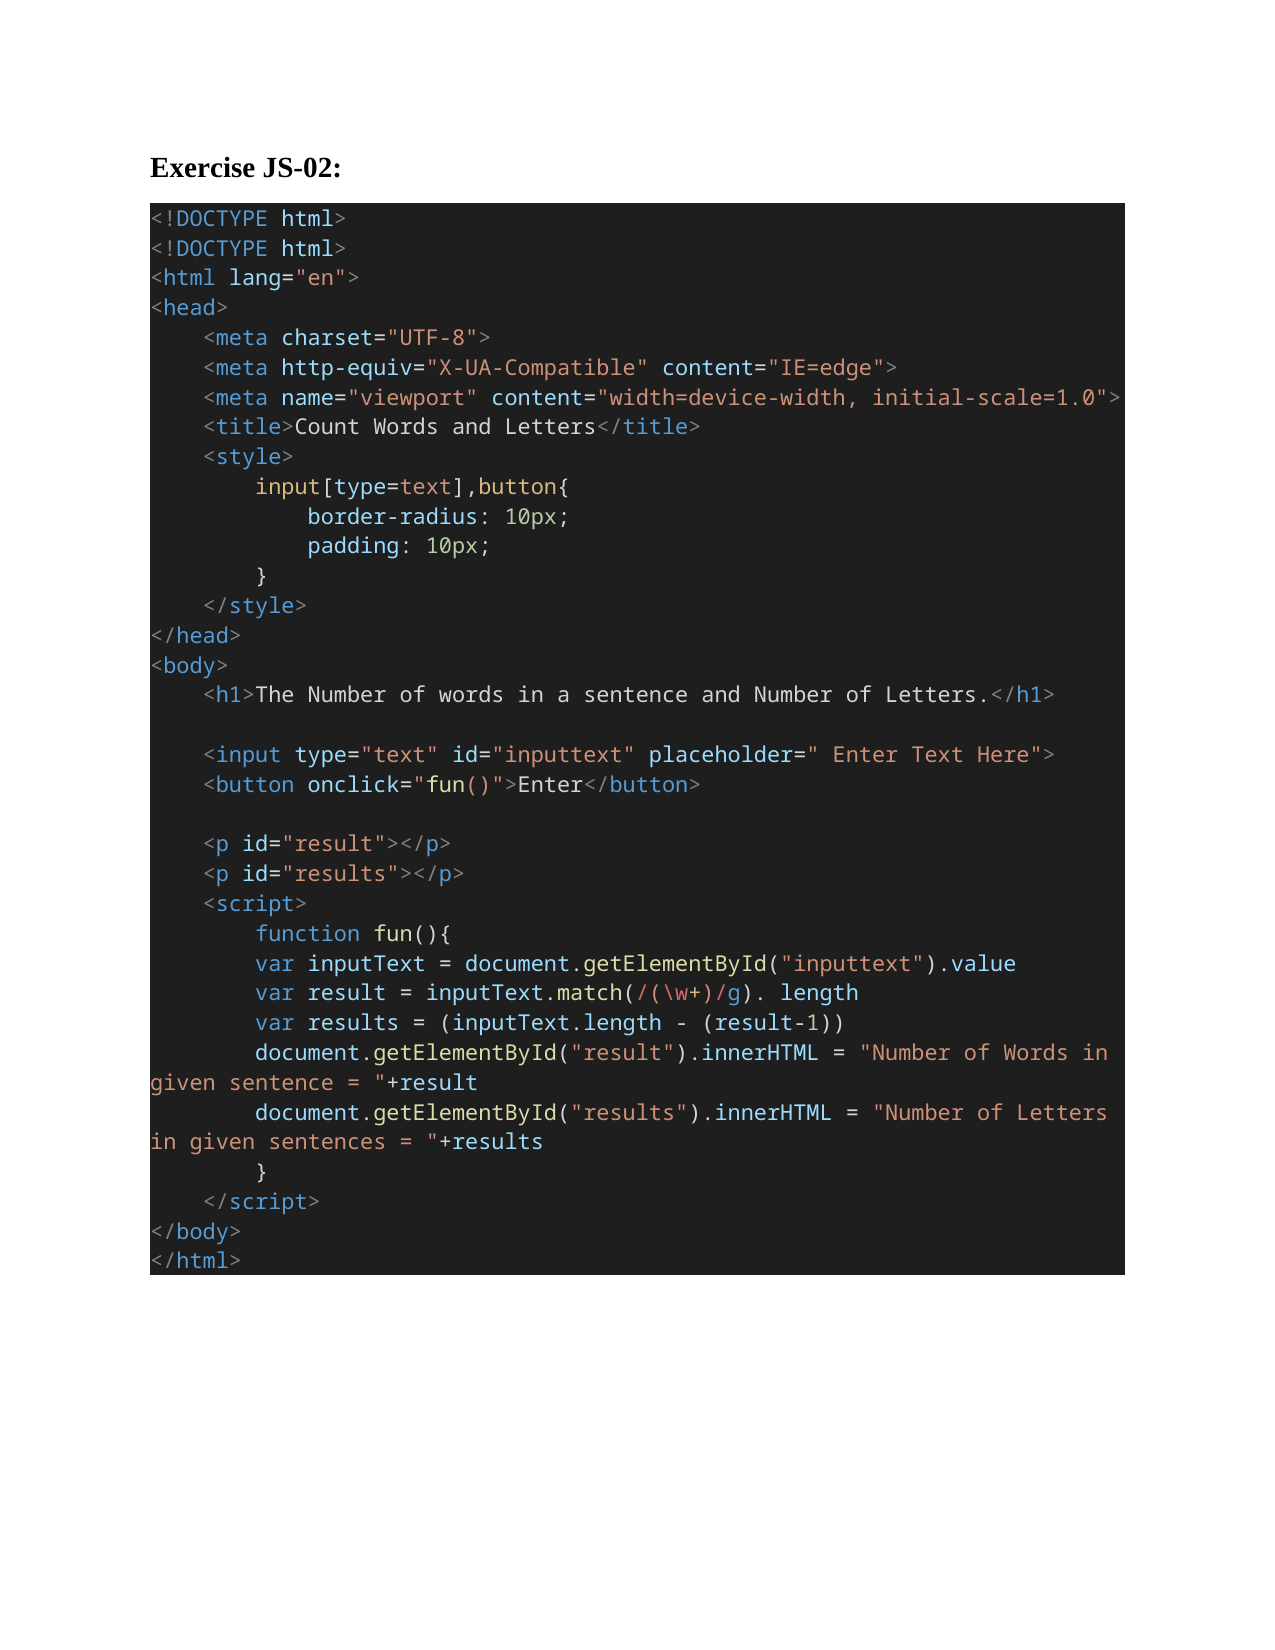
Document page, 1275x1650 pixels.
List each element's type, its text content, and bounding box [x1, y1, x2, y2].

text </html> [150, 1246, 1125, 1275]
text </head> [150, 620, 1125, 650]
text } [150, 1156, 1125, 1186]
text var result = inputText.match(/(\w+)/g). length [150, 977, 1125, 1007]
text border-radius: 10px; [150, 501, 1125, 531]
text </body> [150, 1216, 1125, 1246]
text <p id="result"></p> [150, 828, 1125, 858]
text <meta name="viewport" content="width=device-width, initial-scale=1.0"> [150, 382, 1125, 411]
text document.getElementById("results").innerHTML = "Number of Letters in given sentences = "+results [150, 1097, 1125, 1156]
text <head> [150, 292, 1125, 322]
text <!DOCTYPE html> [150, 233, 1125, 262]
text <button onclick="fun()">Enter</button> [150, 769, 1125, 799]
text <body> [150, 650, 1125, 679]
text function fun(){ [150, 918, 1125, 948]
text <meta charset="UTF-8"> [150, 322, 1125, 352]
text <p id="results"></p> [150, 858, 1125, 888]
text <html lang="en"> [150, 262, 1125, 292]
text <title>Count Words and Letters</title> [150, 411, 1125, 441]
text </script> [150, 1186, 1125, 1216]
text document.getElementById("result").innerHTML = "Number of Words in given sentence = "+result [150, 1037, 1125, 1097]
text <script> [150, 888, 1125, 918]
text <meta http-equiv="X-UA-Compatible" content="IE=edge"> [150, 352, 1125, 382]
text } [150, 560, 1125, 590]
text <h1>The Number of words in a sentence and Number of Letters.</h1> [150, 679, 1125, 709]
text <!DOCTYPE html> [150, 203, 1125, 233]
text </style> [150, 590, 1125, 620]
text padding: 10px; [150, 531, 1125, 560]
text var inputText = document.getElementById("inputtext").value [150, 948, 1125, 977]
text input[type=text],button{ [150, 471, 1125, 501]
text var results = (inputText.length - (result-1)) [150, 1007, 1125, 1037]
text <input type="text" id="inputtext" placeholder=" Enter Text Here"> [150, 739, 1125, 769]
text Exercise JS-02: [150, 150, 1125, 183]
text <style> [150, 441, 1125, 471]
